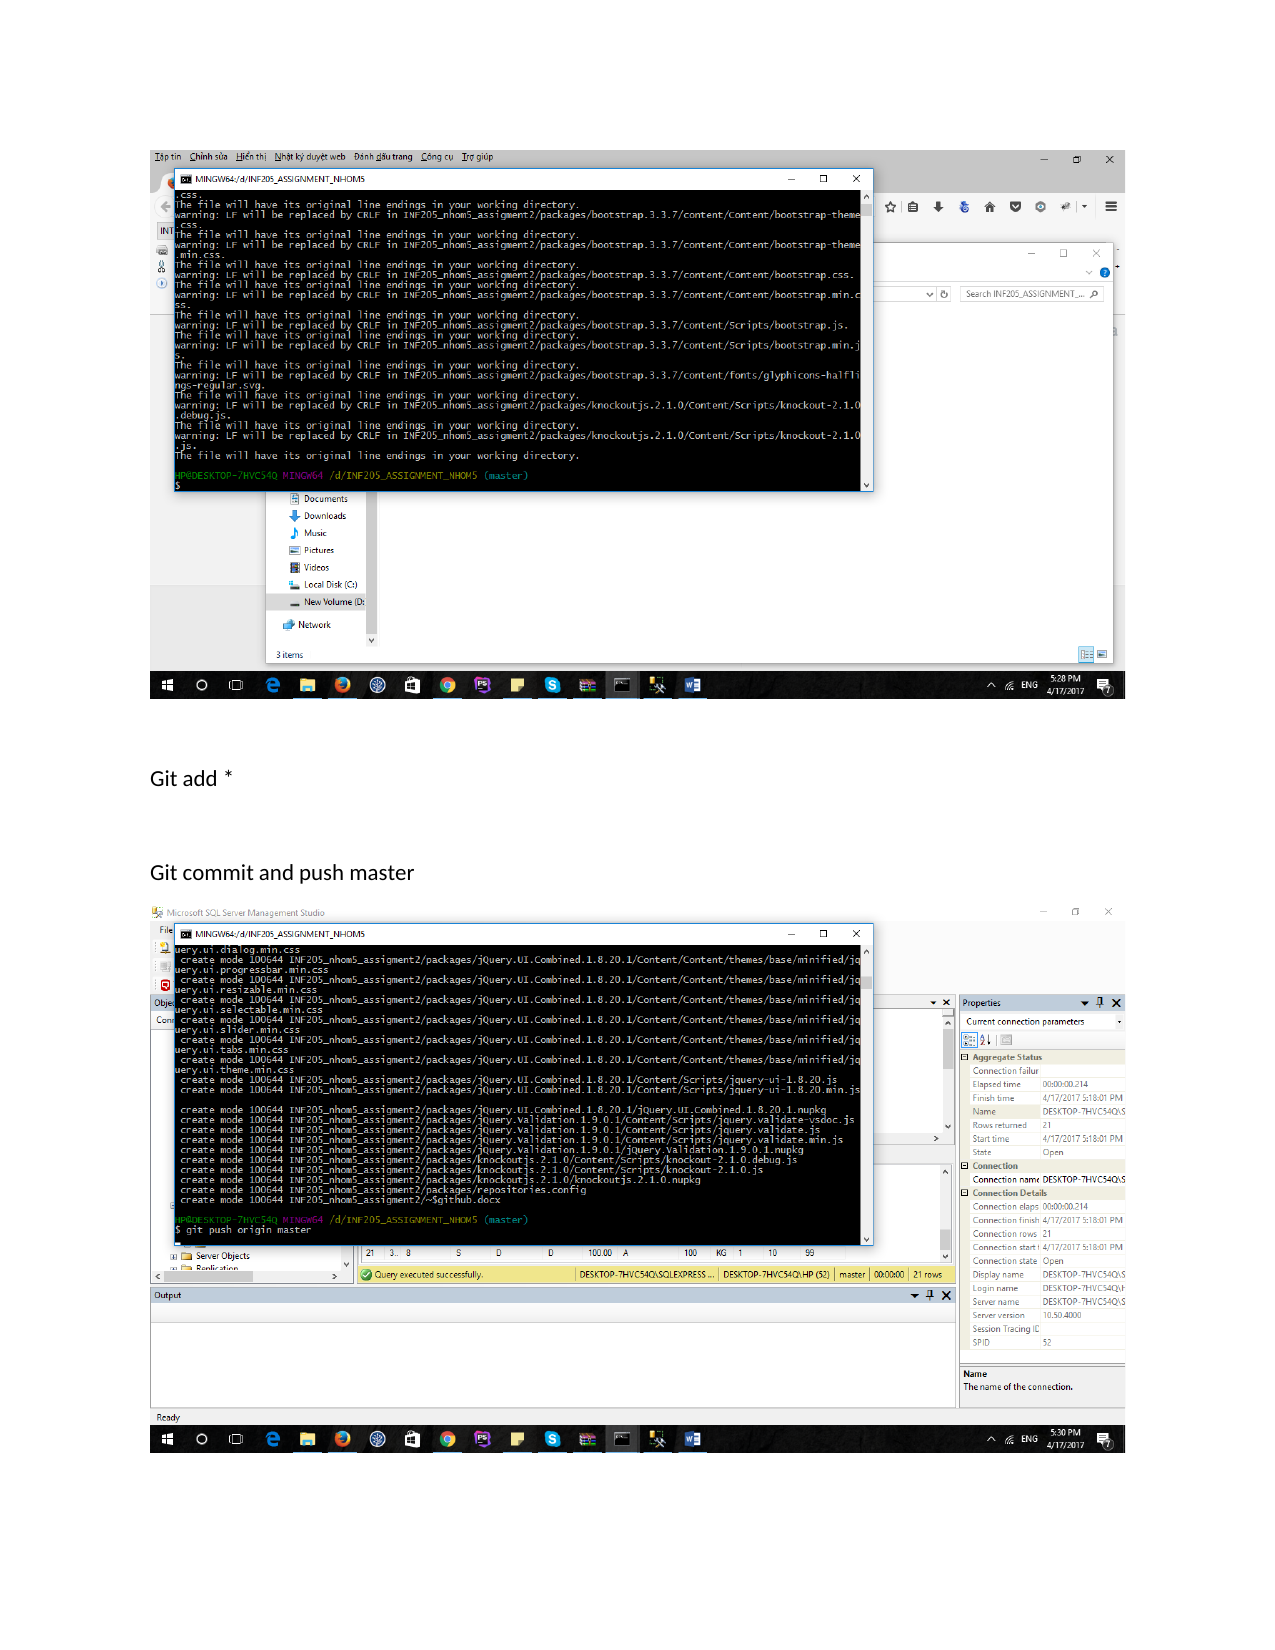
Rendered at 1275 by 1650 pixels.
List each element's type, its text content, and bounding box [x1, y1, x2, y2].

text Git commit and push master [150, 858, 1125, 886]
picture [150, 150, 1125, 699]
text Git add * [150, 764, 1125, 792]
picture [150, 904, 1125, 1453]
